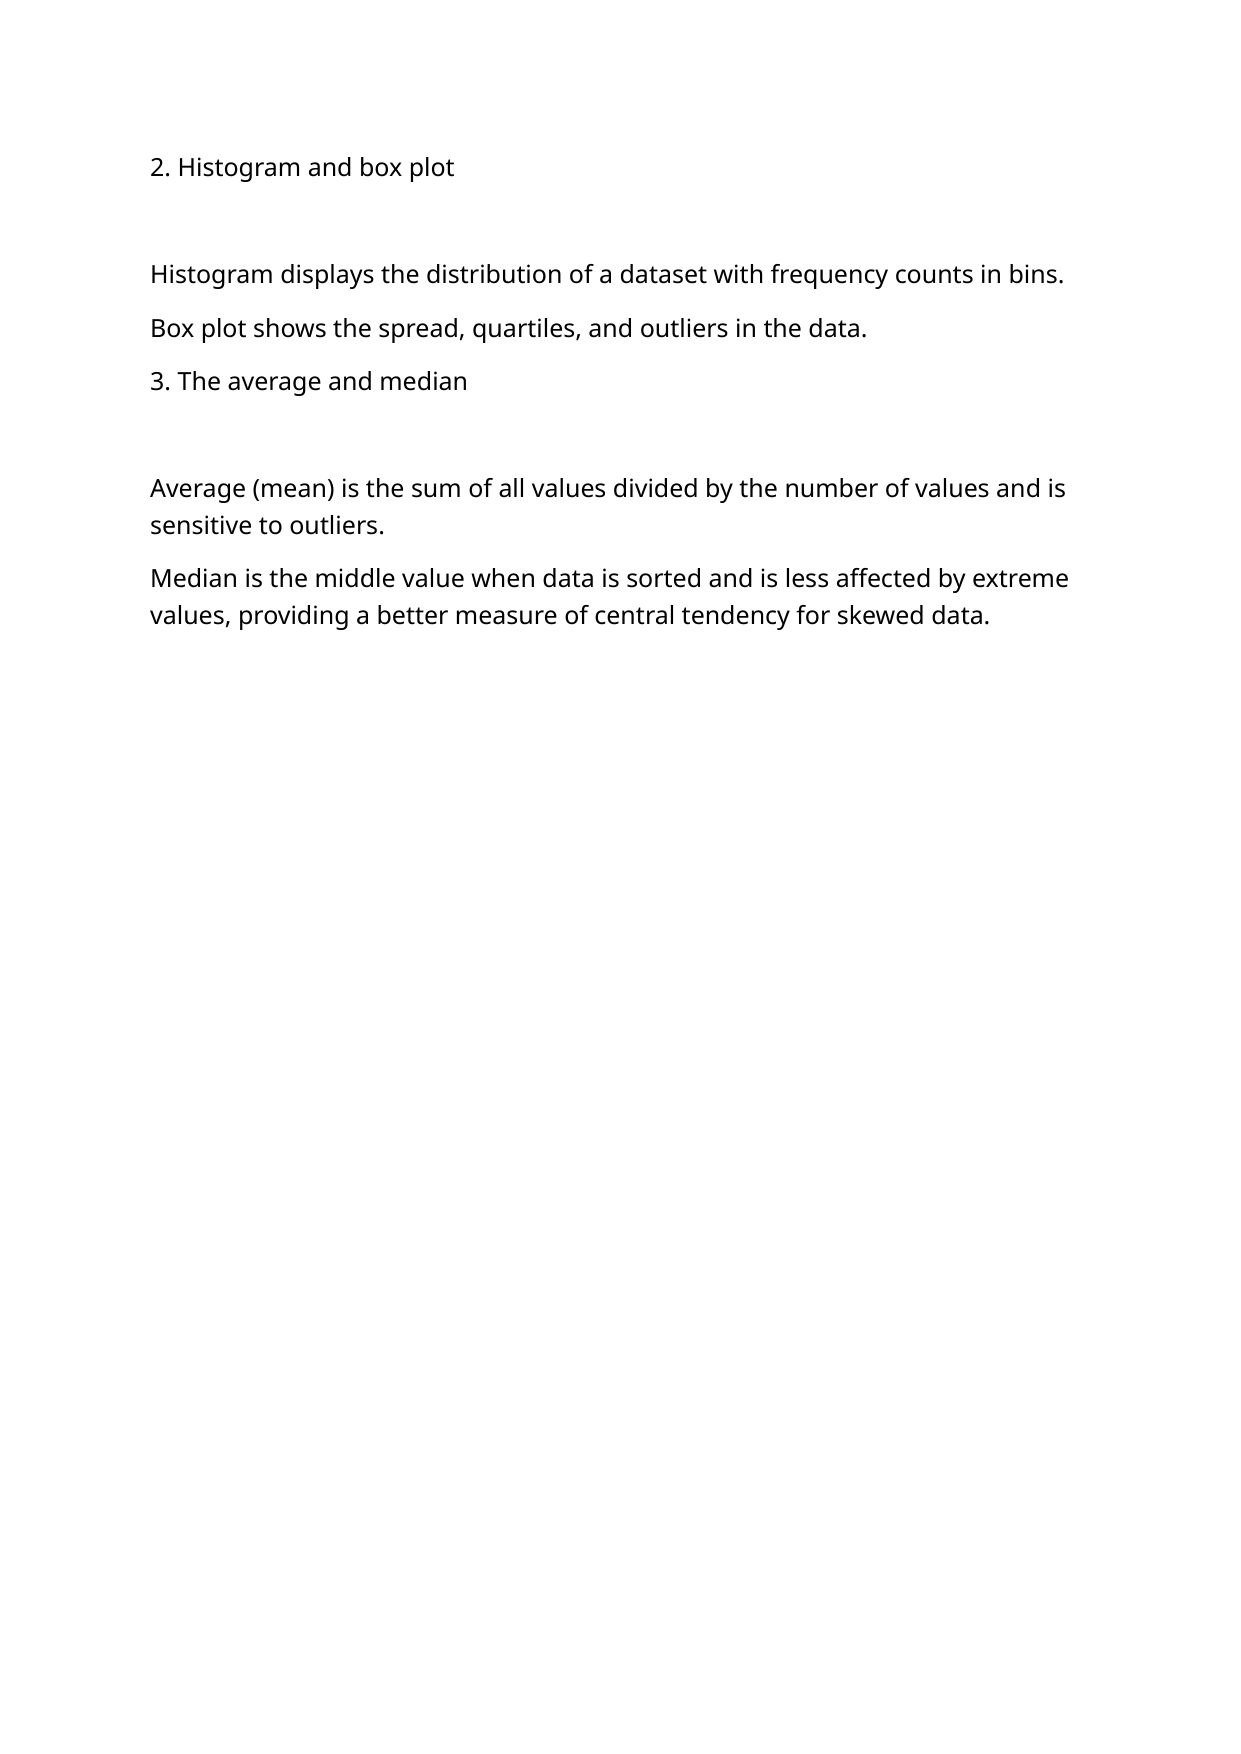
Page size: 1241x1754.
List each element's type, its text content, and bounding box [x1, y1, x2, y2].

text Average (mean) is the sum of all values divided by the number of values and is sensitive to outliers. [150, 471, 1090, 541]
text Box plot shows the spread, quartiles, and outliers in the data. [150, 310, 1090, 344]
text 3. The average and median [150, 364, 1090, 398]
text Median is the middle value when data is sorted and is less affected by extreme values, providing a better measure of central tendency for skewed data. [150, 561, 1090, 632]
text Histogram displays the distribution of a dataset with frequency counts in bins. [150, 257, 1090, 291]
text 2. Histogram and box plot [150, 150, 1090, 184]
